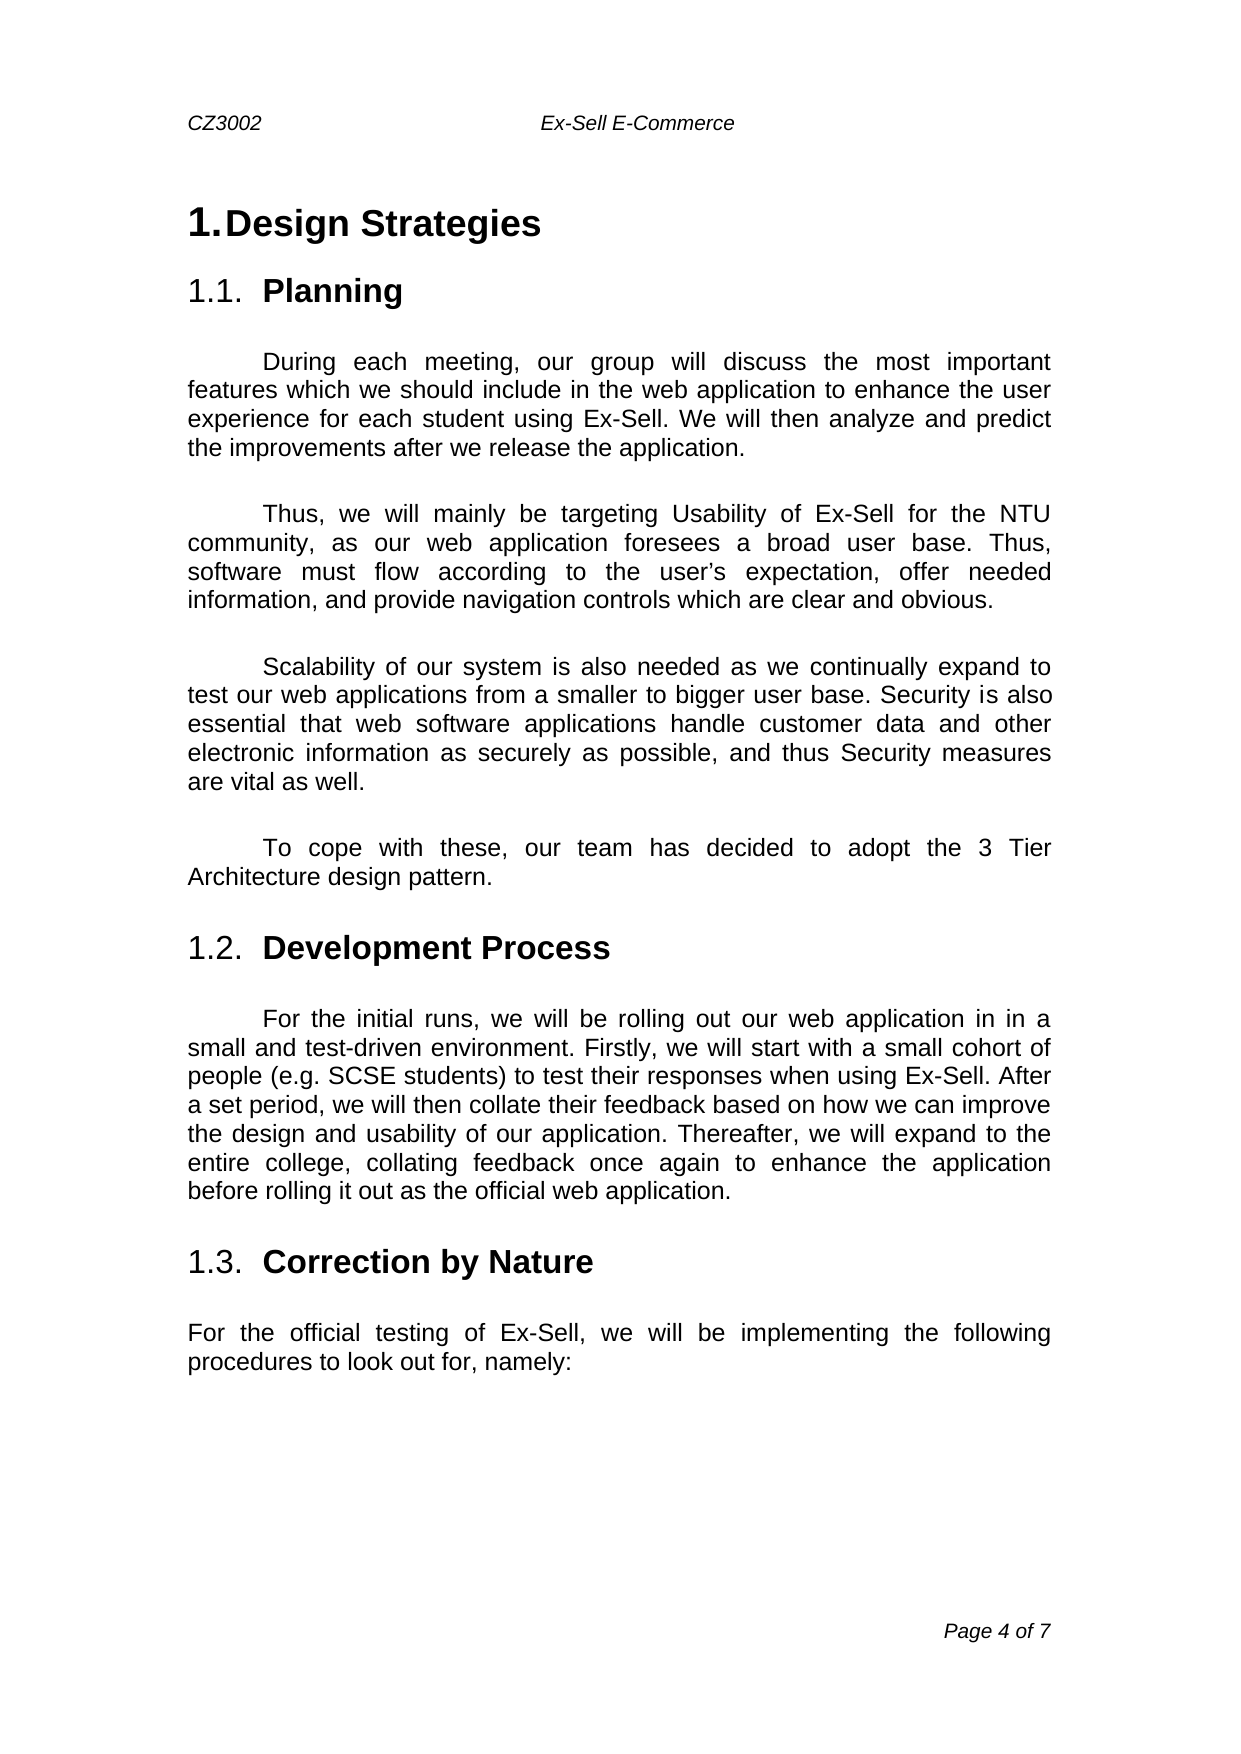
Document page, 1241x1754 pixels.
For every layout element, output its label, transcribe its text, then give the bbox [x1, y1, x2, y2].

subtitle Planning [187, 271, 1053, 309]
text Scalability of our system is also needed as we continually expand to test our web applications from a smaller to bigger user base. Security is also essential that web software applications handle customer data and other electronic information as securely as possible, and thus Security measures are vital as well. [187, 652, 1053, 795]
subtitle Development Process [187, 928, 1053, 966]
text To cope with these, our team has decided to adopt the 3 Tier Architecture design pattern. [187, 833, 1053, 890]
subtitle Design Strategies [187, 198, 1053, 246]
text For the initial runs, we will be rolling out our web application in in a small and test-driven environment. Firstly, we will start with a small cohort of people (e.g. SCSE students) to test their responses when using Ex-Sell. After a set period, we will then collate their feedback based on how we can improve the design and usability of our application. Thereafter, we will expand to the entire college, collating feedback once again to enhance the application before rolling it out as the official web application. [187, 1004, 1053, 1205]
text For the official testing of Ex-Sell, we will be implementing the following procedures to look out for, namely: [187, 1318, 1053, 1376]
text During each meeting, our group will discuss the most important features which we should include in the web application to enhance the user experience for each student using Ex-Sell. We will then analyze and predict the improvements after we release the application. [187, 347, 1053, 462]
text Thus, we will mainly be targeting Usability of Ex-Sell for the NTU community, as our web application foresees a broad user base. Thus, software must flow according to the user’s expectation, offer needed information, and provide navigation controls which are clear and obvious. [187, 499, 1053, 614]
subtitle Correction by Nature [187, 1242, 1053, 1281]
